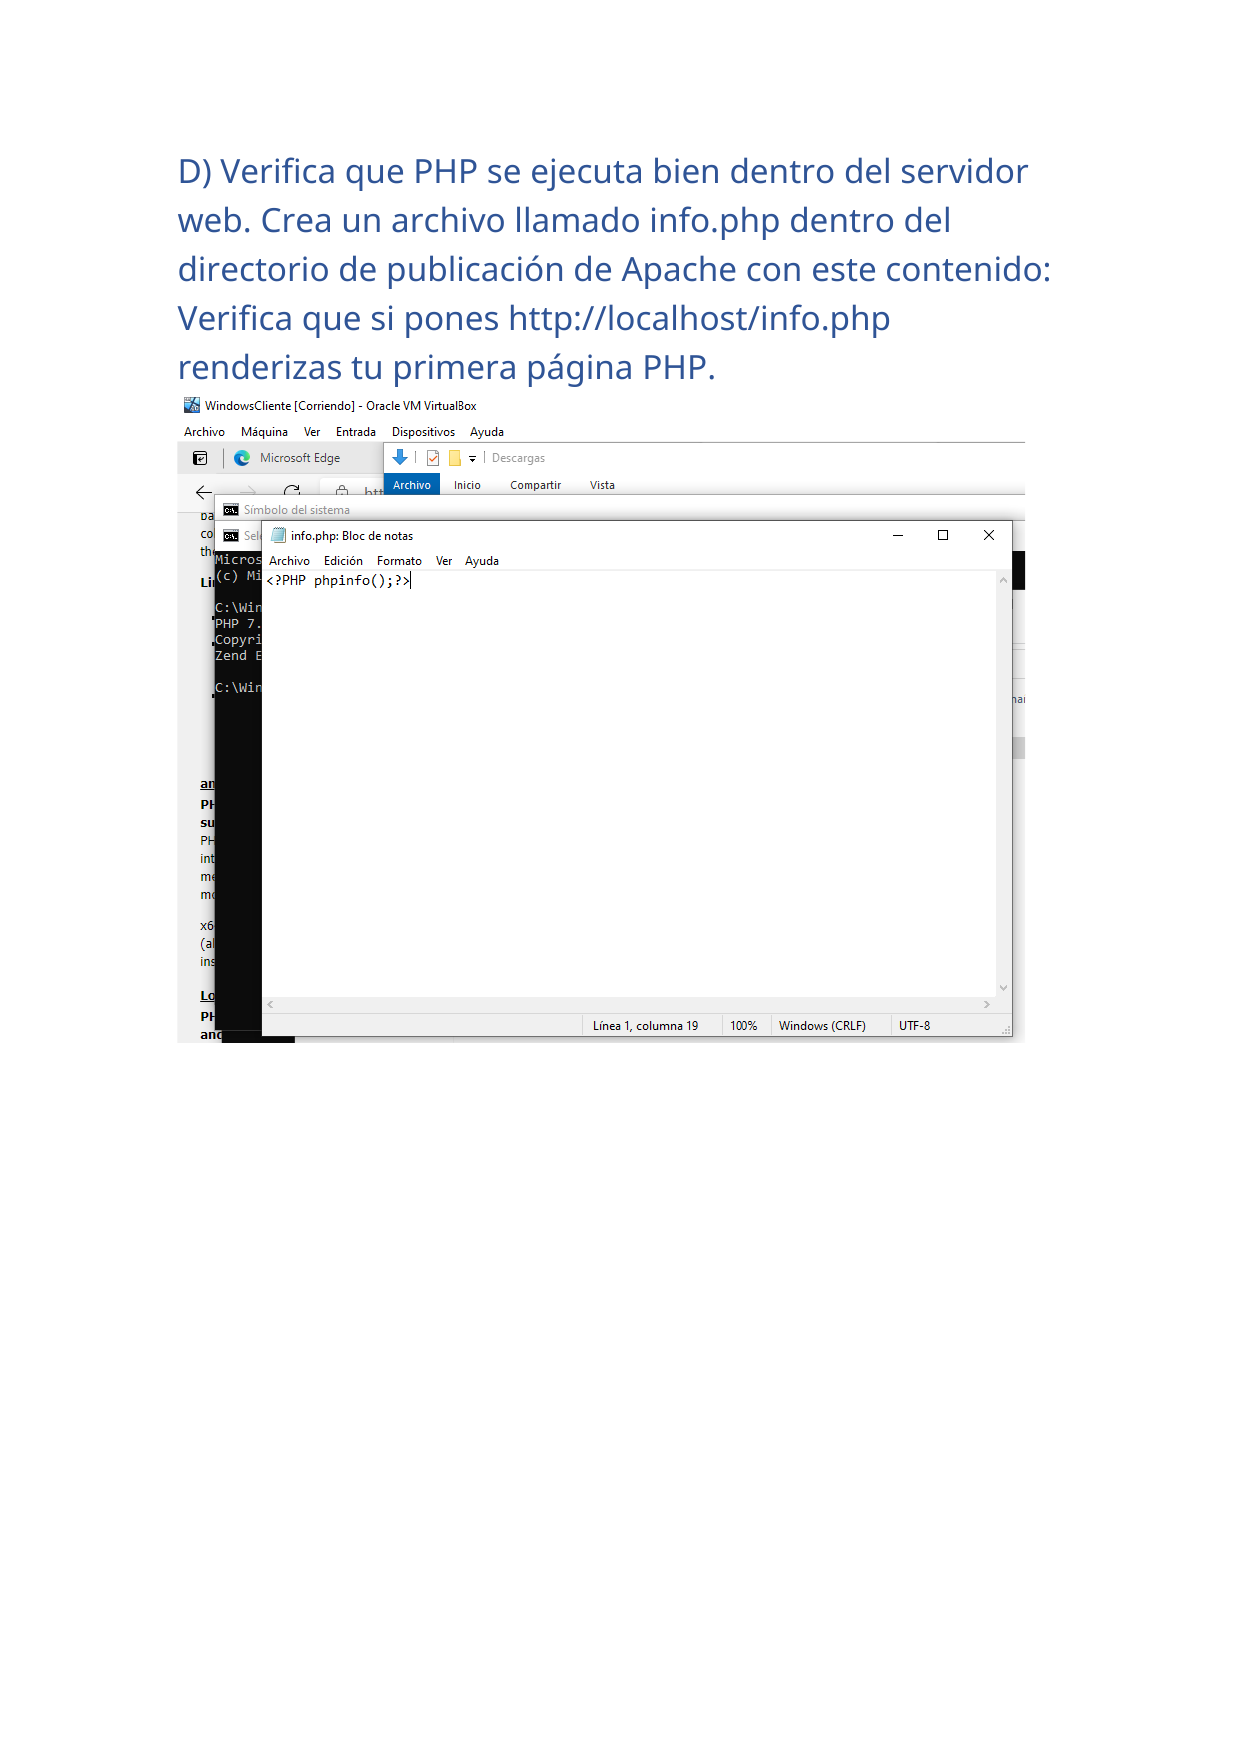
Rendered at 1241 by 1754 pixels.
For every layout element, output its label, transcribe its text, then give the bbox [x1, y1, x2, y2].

subtitle D) Verifica que PHP se ejecuta bien dentro del servidor web. Crea un archivo llamado info.php dentro del directorio de publicación de Apache con este contenido: Verifica que si pones http://localhost/info.php renderizas tu primera página PHP. [177, 148, 1063, 389]
picture [177, 392, 1026, 1043]
